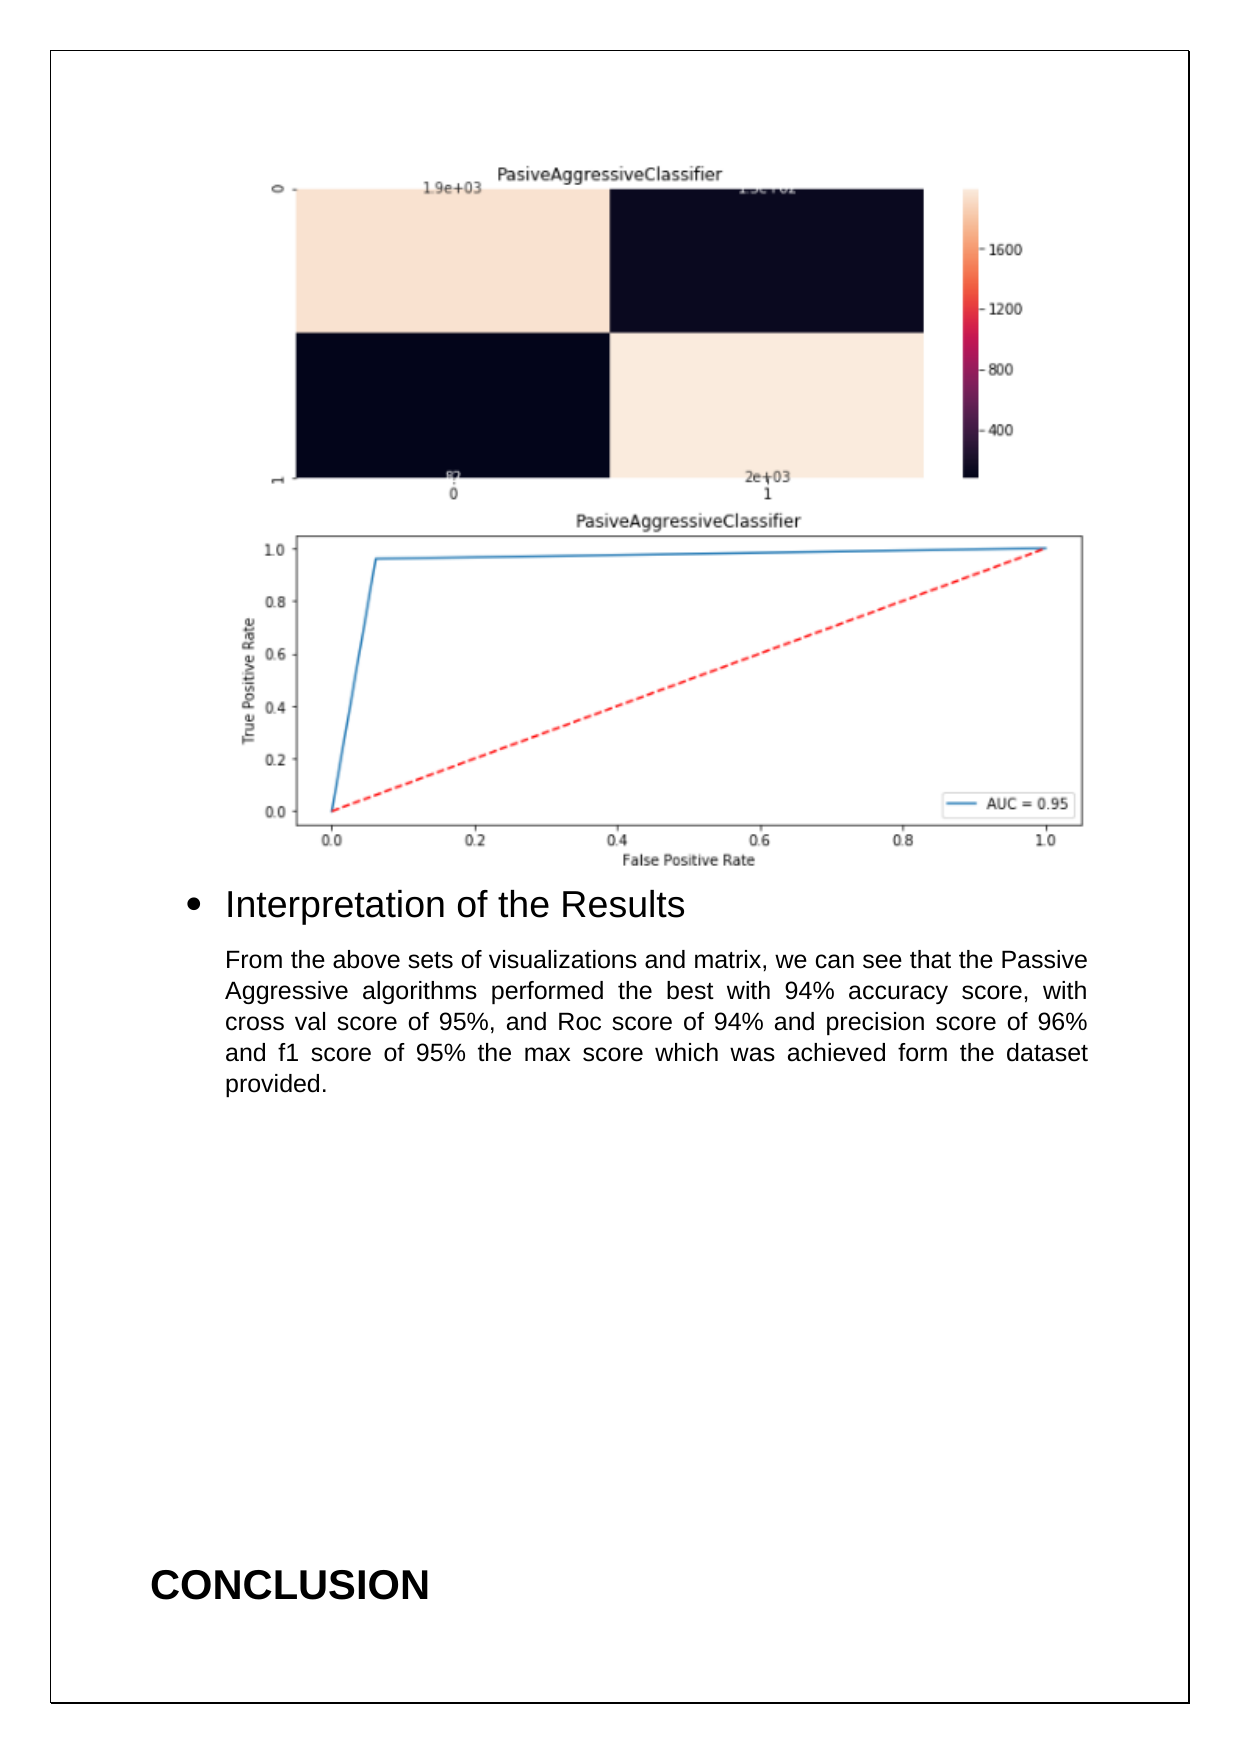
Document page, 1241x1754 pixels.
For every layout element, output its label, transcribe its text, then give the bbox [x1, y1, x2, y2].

picture [225, 150, 1132, 880]
list Interpretation of the Results [187, 882, 1089, 925]
text From the above sets of visualizations and matrix, we can see that the Passive Aggressive algorithms performed the best with 94% accuracy score, with cross val score of 95%, and Roc score of 94% and precision score of 96% and f1 score of 95% the max score which was achieved form the dataset provided. [225, 945, 1089, 1098]
text CONCLUSION [150, 1560, 1089, 1608]
